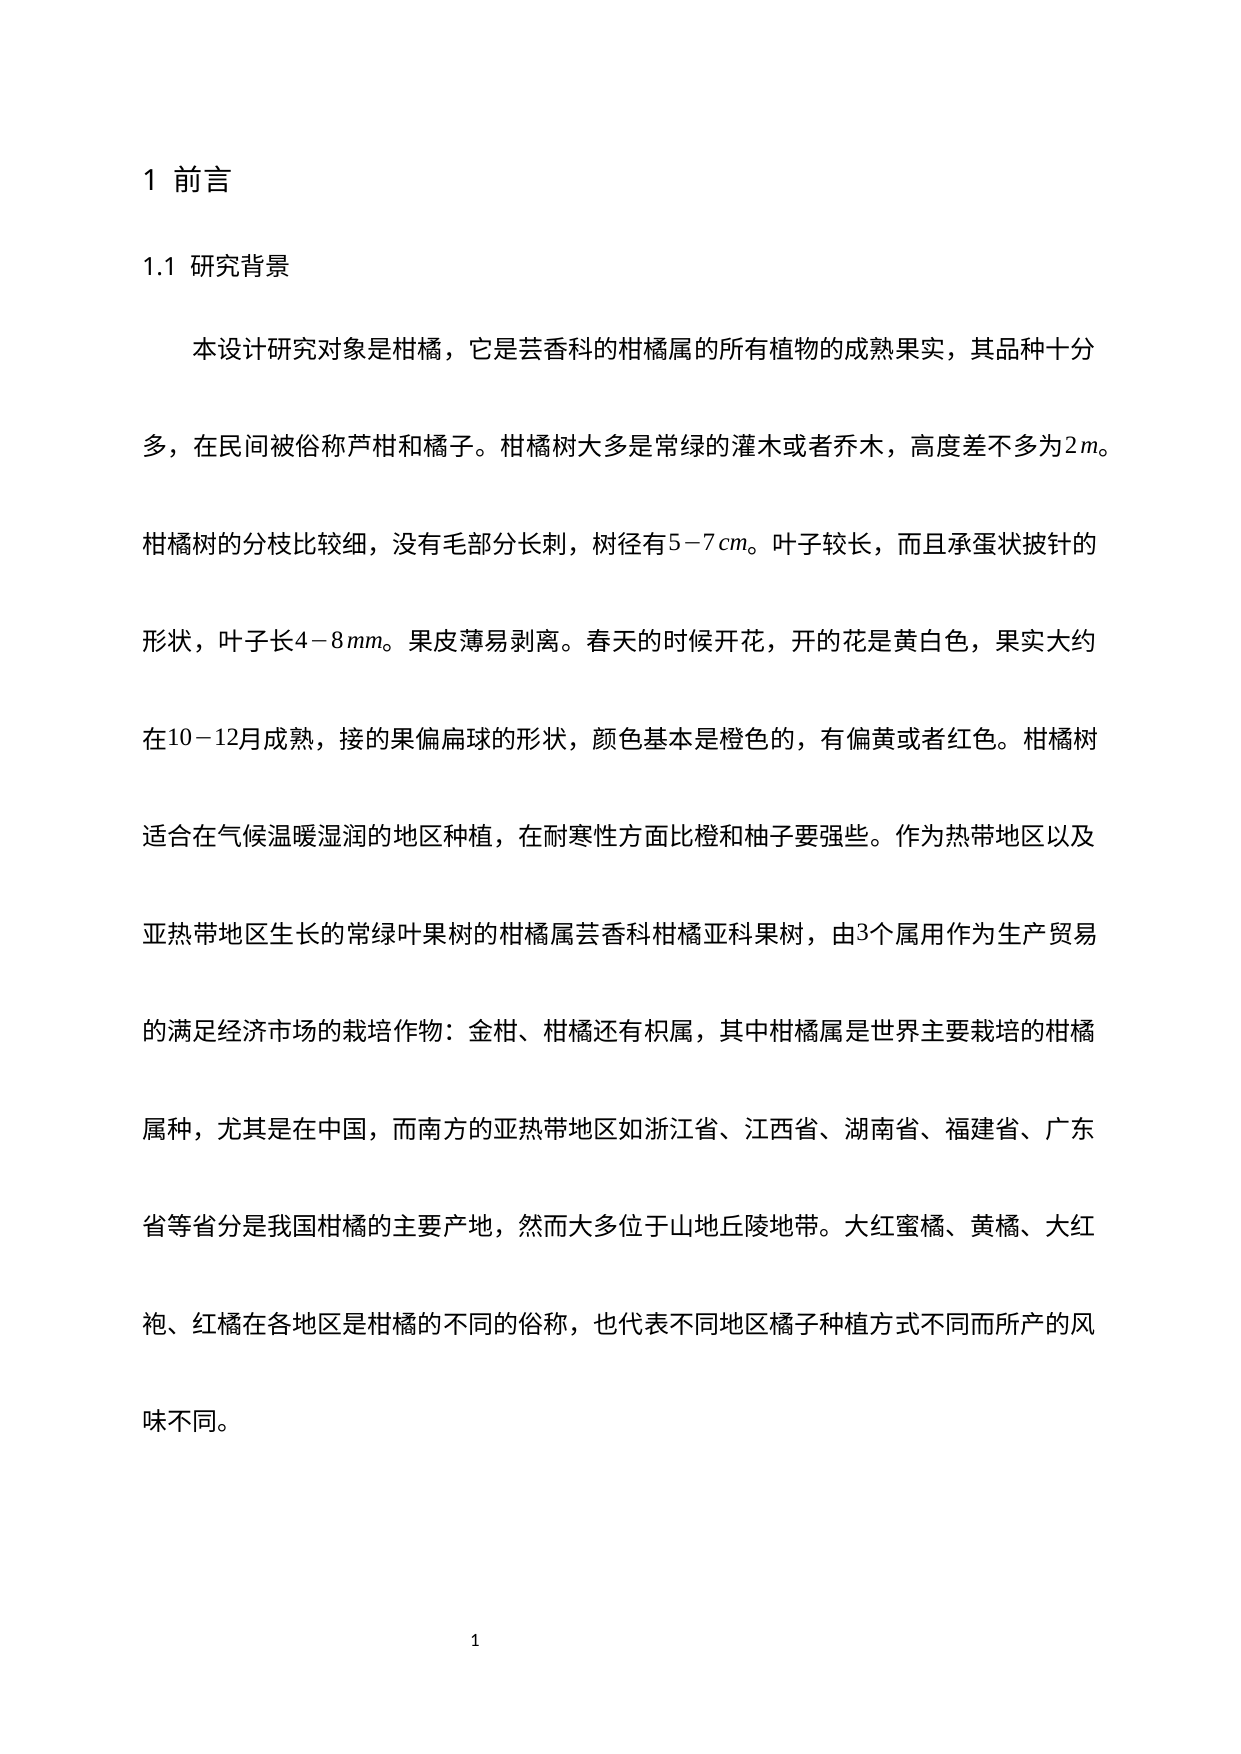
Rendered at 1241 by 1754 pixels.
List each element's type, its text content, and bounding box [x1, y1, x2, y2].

text 本设计研究对象是柑橘，它是芸香科的柑橘属的所有植物的成熟果实，其品种十分多，在民间被俗称芦柑和橘子。柑橘树大多是常绿的灌木或者乔木，高度差不多为。柑橘树的分枝比较细，没有毛部分长刺，树径有。叶子较长，而且承蛋状披针的形状，叶子长。果皮薄易剥离。春天的时候开花，开的花是黄白色，果实大约在月成熟，接的果偏扁球的形状，颜色基本是橙色的，有偏黄或者红色。柑橘树适合在气候温暖湿润的地区种植，在耐寒性方面比橙和柚子要强些。作为热带地区以及亚热带地区生长的常绿叶果树的柑橘属芸香科柑橘亚科果树，由个属用作为生产贸易的满足经济市场的栽培作物：金柑、柑橘还有枳属，其中柑橘属是世界主要栽培的柑橘属种，尤其是在中国，而南方的亚热带地区如浙江省、江西省、湖南省、福建省、广东省等省分是我国柑橘的主要产地，然而大多位于山地丘陵地带。大红蜜橘、黄橘、大红袍、红橘在各地区是柑橘的不同的俗称，也代表不同地区橘子种植方式不同而所产的风味不同。 [142, 315, 1098, 1452]
text 1 前言 [142, 146, 1098, 211]
text 1.1 研究背景 [142, 232, 1098, 297]
